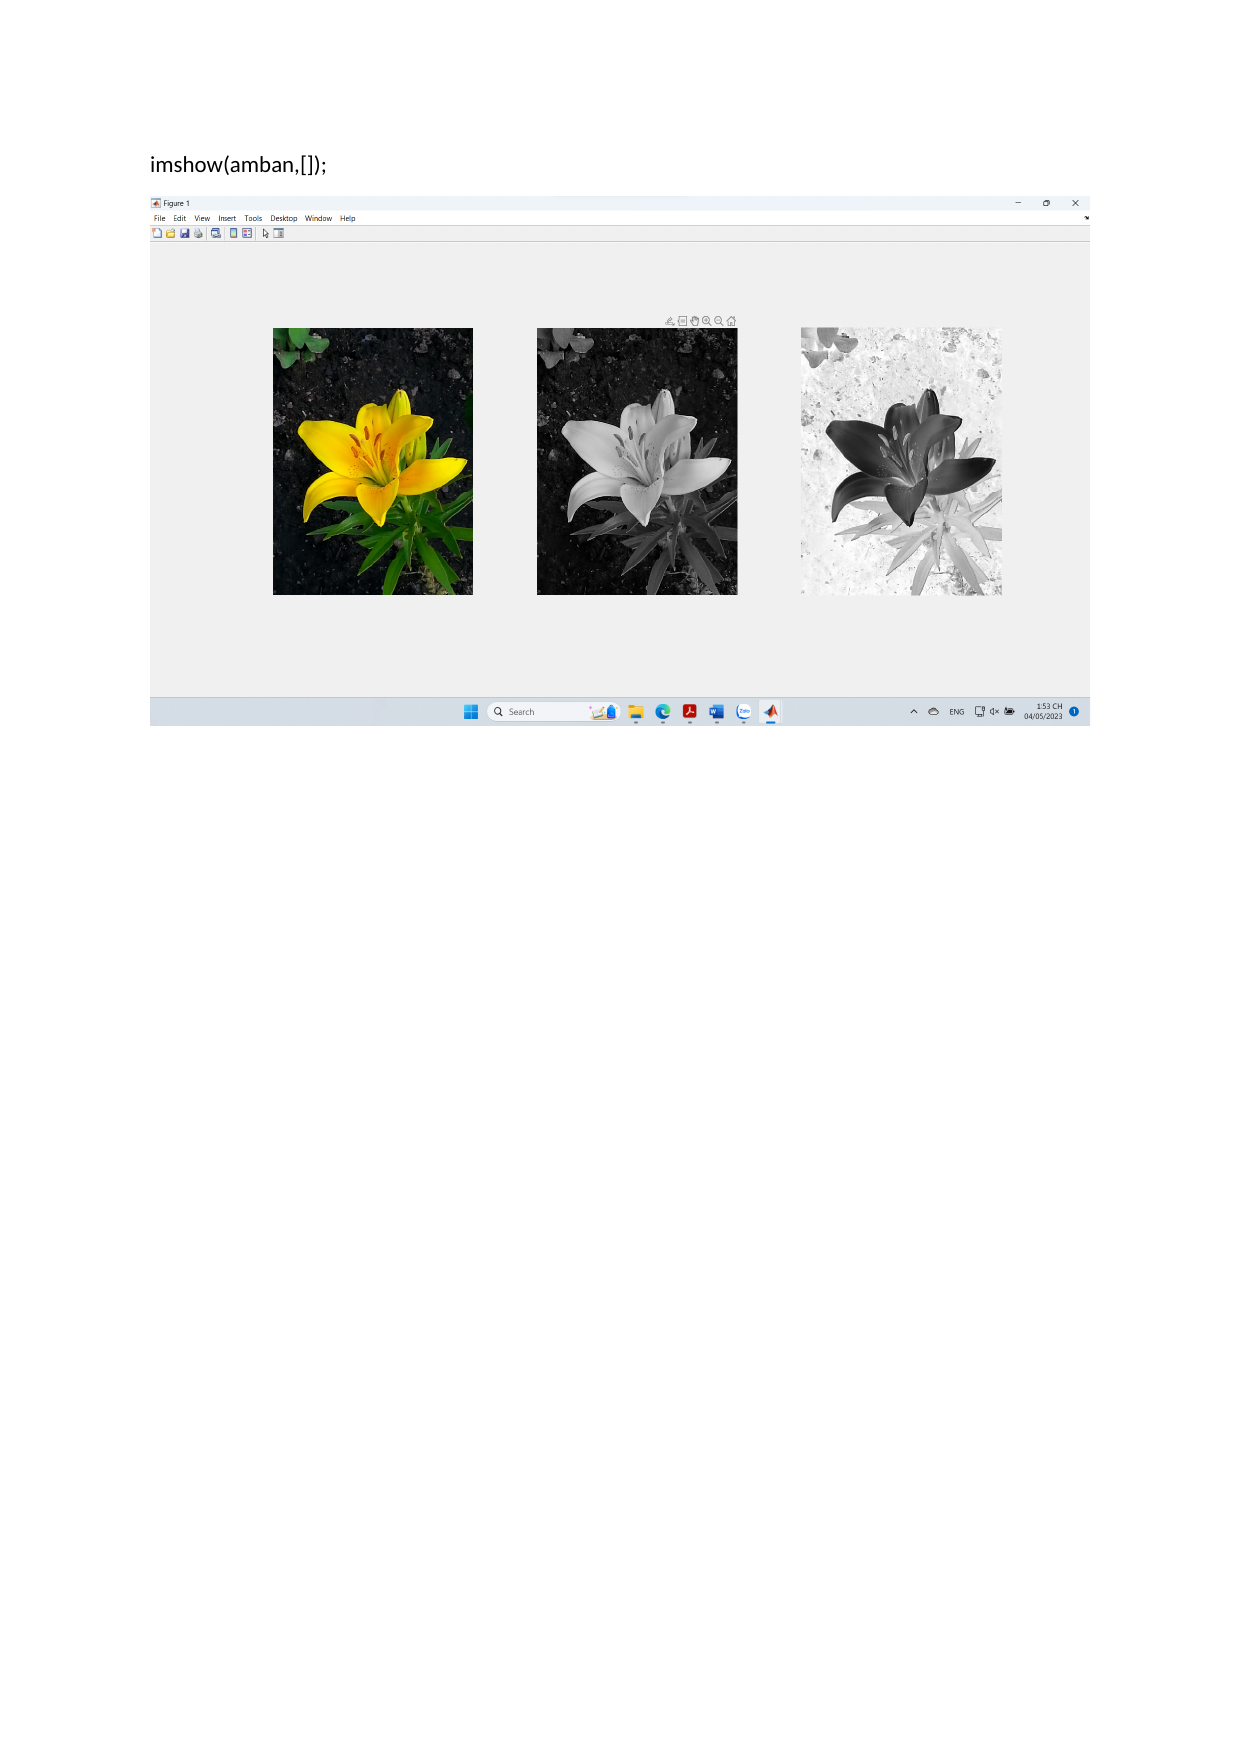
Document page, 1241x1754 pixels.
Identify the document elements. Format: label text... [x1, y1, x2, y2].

text imshow(amban,[]); [150, 150, 1090, 178]
picture [150, 196, 1091, 726]
